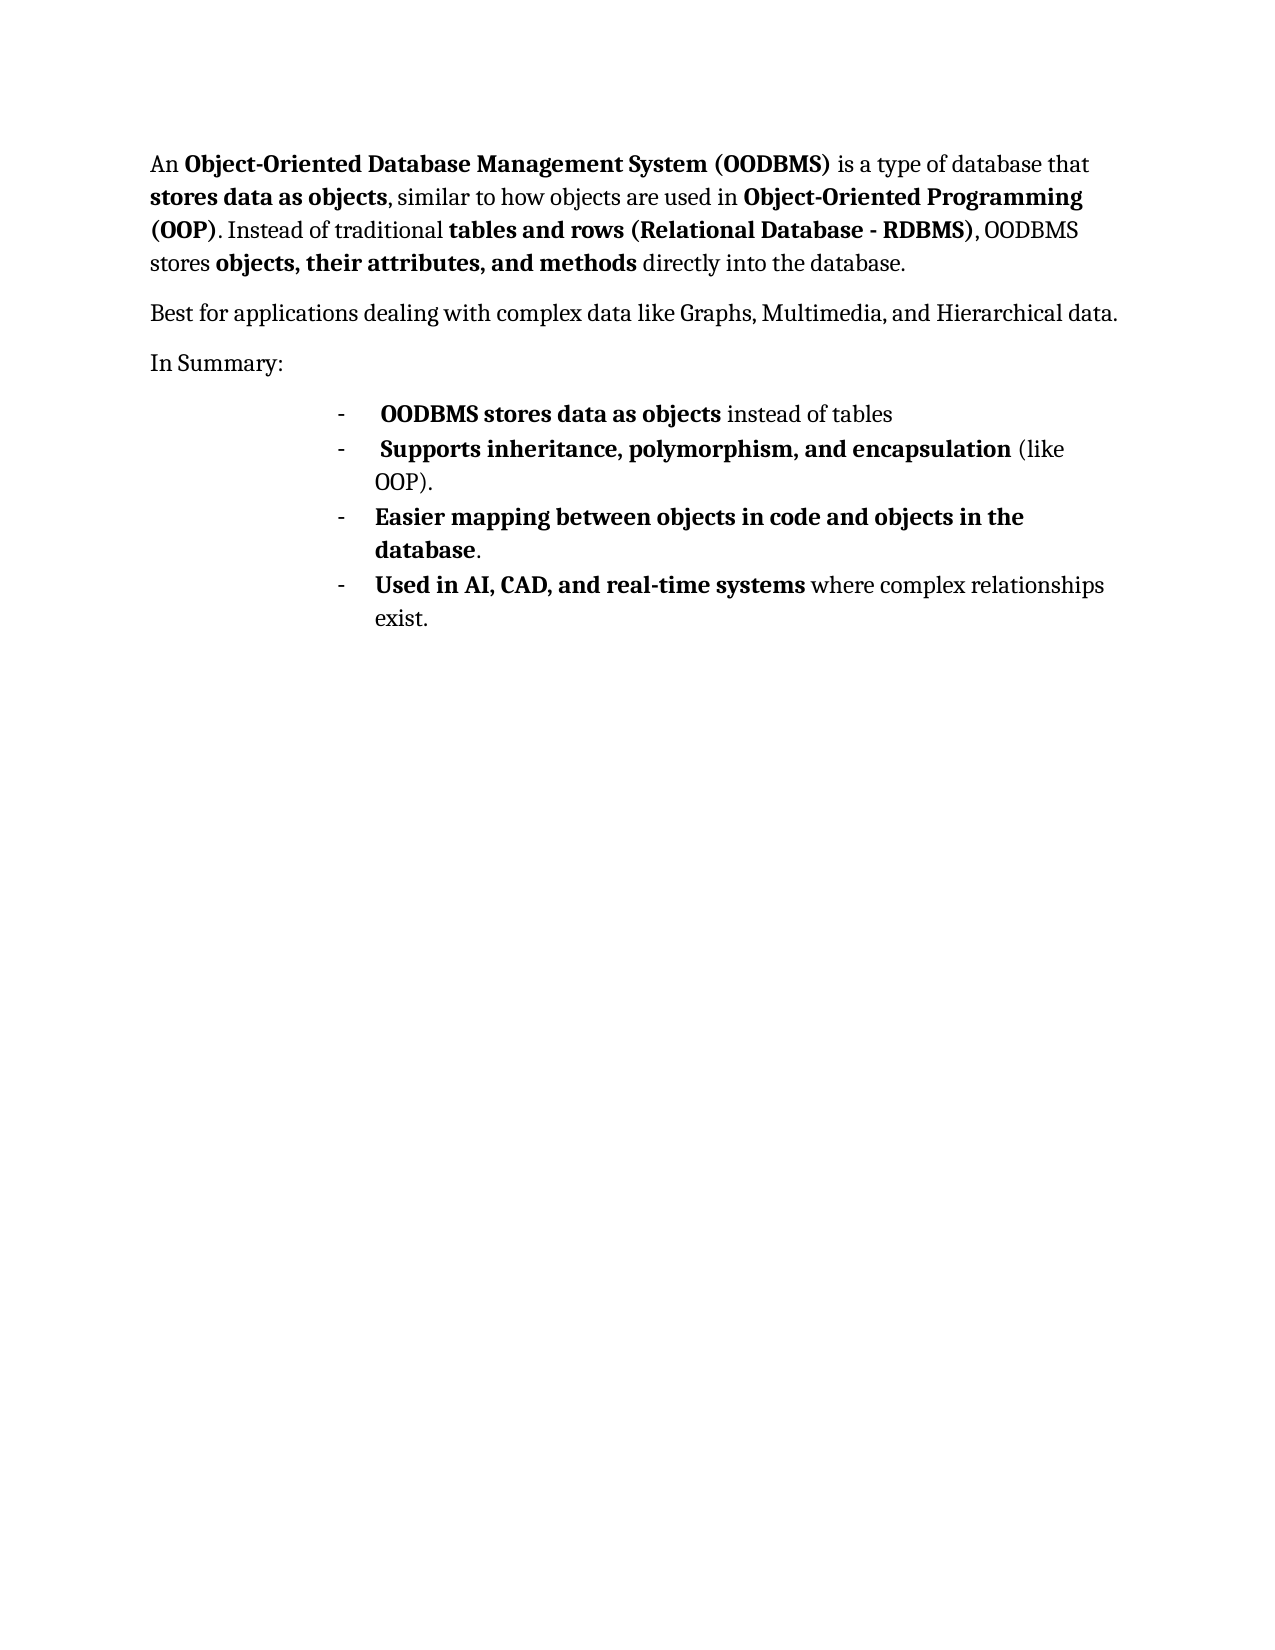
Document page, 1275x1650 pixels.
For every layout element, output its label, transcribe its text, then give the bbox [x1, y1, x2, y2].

list Used in AI, CAD, and real-time systems where complex relationships exist. [337, 569, 1125, 632]
text In Summary: [150, 348, 1125, 377]
list Easier mapping between objects in code and objects in the database. [337, 501, 1125, 564]
text Best for applications dealing with complex data like Graphs, Multimedia, and Hierarchical data. [150, 299, 1125, 327]
list OODBMS stores data as objects instead of tables [337, 398, 1125, 429]
text An Object-Oriented Database Management System (OODBMS) is a type of database that stores data as objects, similar to how objects are used in Object-Oriented Programming (OOP). Instead of traditional tables and rows (Relational Database - RDBMS), OODBMS stores objects, their attributes, and methods directly into the database. [150, 150, 1125, 278]
list Supports inheritance, polymorphism, and encapsulation (like OOP). [337, 433, 1125, 497]
